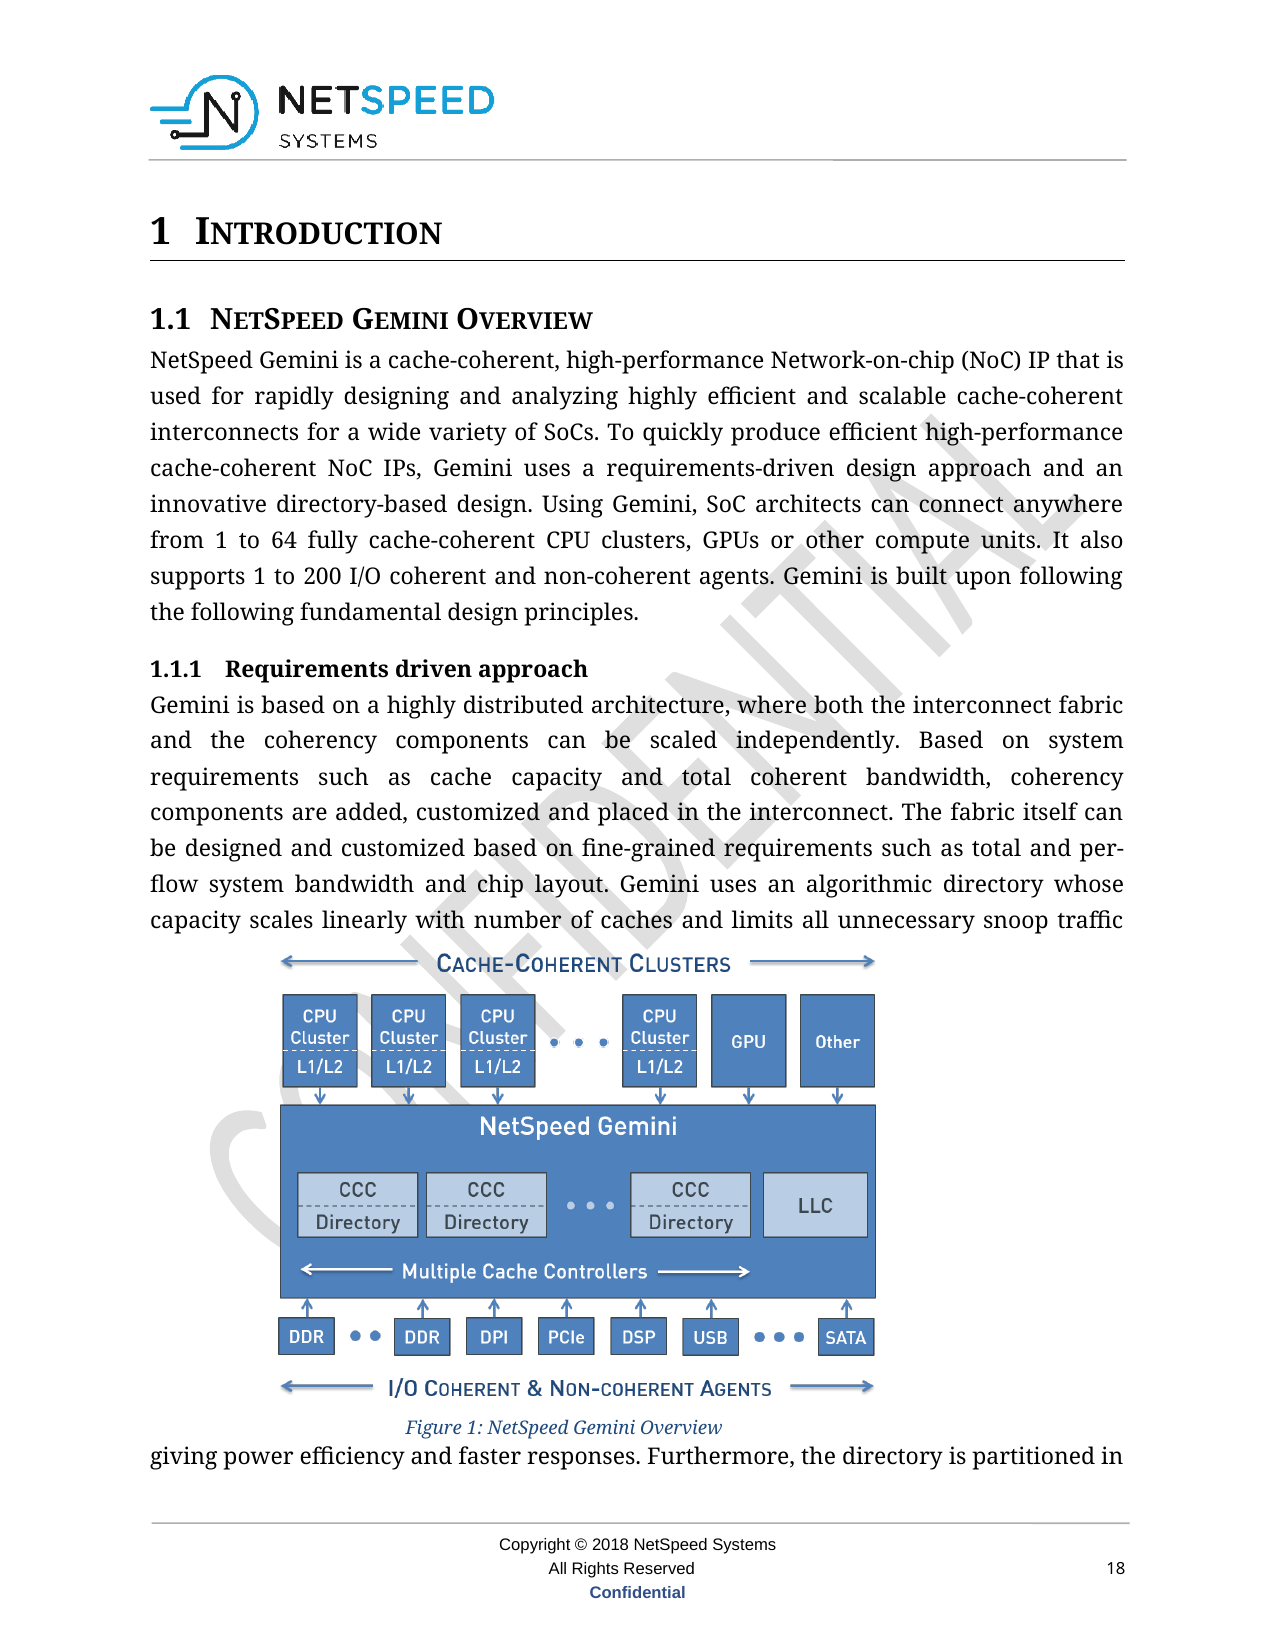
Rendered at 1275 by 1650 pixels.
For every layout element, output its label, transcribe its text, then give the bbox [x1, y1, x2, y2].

subtitle NetSpeed Gemini Overview [150, 299, 1125, 338]
subtitle Introduction [150, 191, 1125, 260]
subtitle Requirements driven approach [150, 653, 1125, 684]
picture [150, 75, 495, 150]
text NetSpeed Gemini is a cache-coherent, high-performance Network-on-chip (NoC) IP that is used for rapidly designing and analyzing highly efficient and scalable cache-coherent interconnects for a wide variety of SoCs. To quickly produce efficient high-performance cache-coherent NoC IPs, Gemini uses a requirements-driven design approach and an innovative directory-based design. Using Gemini, SoC architects can connect anywhere from 1 to 64 fully cache-coherent CPU clusters, GPUs or other compute units. It also supports 1 to 200 I/O coherent and non-coherent agents. Gemini is built upon following the following fundamental design principles. [150, 344, 1125, 627]
picture [265, 938, 889, 1415]
